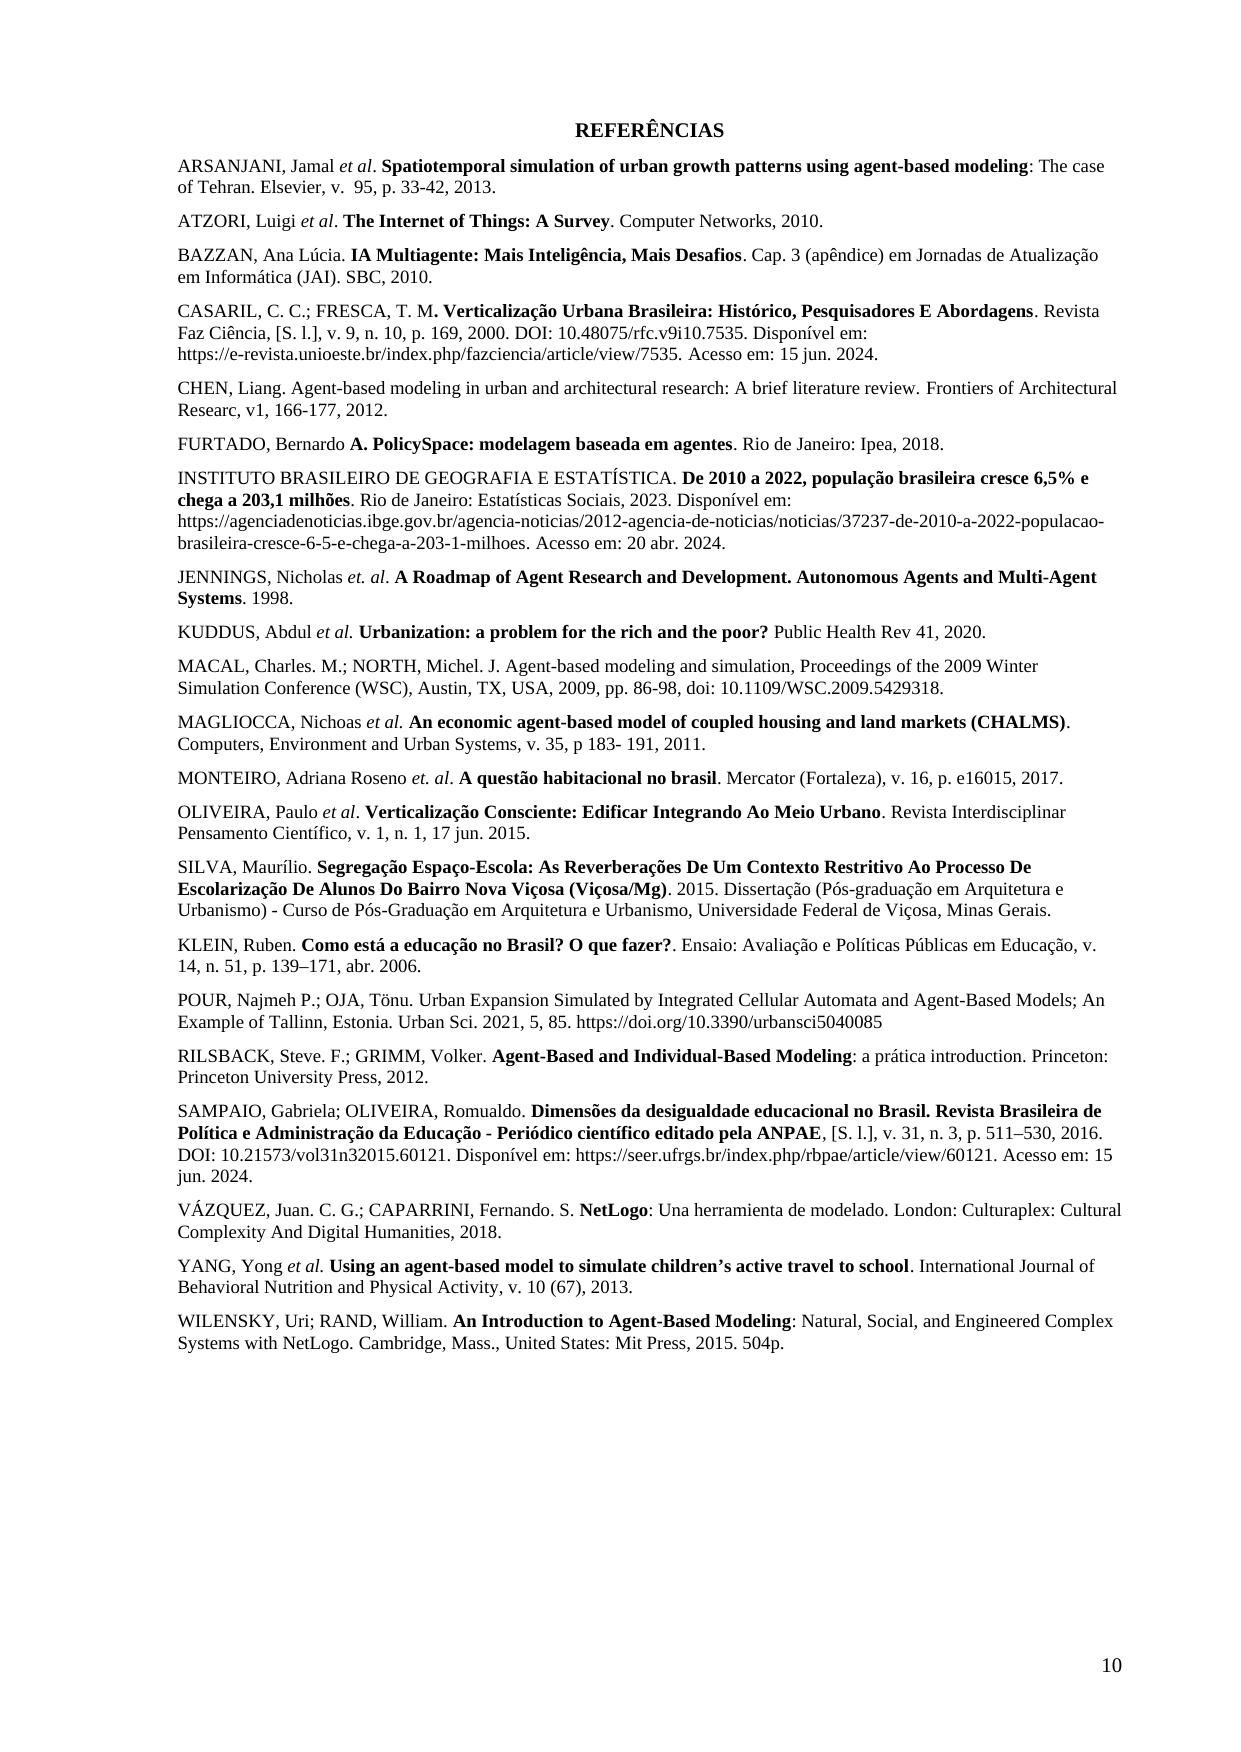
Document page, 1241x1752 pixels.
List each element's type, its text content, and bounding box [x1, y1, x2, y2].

text INSTITUTO BRASILEIRO DE GEOGRAFIA E ESTATÍSTICA. De 2010 a 2022, população brasileira cresce 6,5% e chega a 203,1 milhões. Rio de Janeiro: Estatísticas Sociais, 2023. Disponível em: https://agenciadenoticias.ibge.gov.br/agencia-noticias/2012-agencia-de-noticias/noticias/37237-de-2010-a-2022-populacao-brasileira-cresce-6-5-e-chega-a-203-1-milhoes. Acesso em: 20 abr. 2024. [177, 467, 1122, 553]
text OLIVEIRA, Paulo et al. Verticalização Consciente: Edificar Integrando Ao Meio Urbano. Revista Interdisciplinar Pensamento Científico, v. 1, n. 1, 17 jun. 2015. [177, 801, 1122, 844]
text MACAL, Charles. M.; NORTH, Michel. J. Agent-based modeling and simulation, Proceedings of the 2009 Winter Simulation Conference (WSC), Austin, TX, USA, 2009, pp. 86-98, doi: 10.1109/WSC.2009.5429318. [177, 655, 1122, 698]
text RILSBACK, Steve. F.; GRIMM, Volker. Agent-Based and Individual-Based Modeling: a prática introduction. Princeton: Princeton University Press, 2012. [177, 1045, 1122, 1088]
text VÁZQUEZ, Juan. C. G.; CAPARRINI, Fernando. S. NetLogo: Una herramienta de modelado. London: Culturaplex: Cultural Complexity And Digital Humanities, 2018. [177, 1199, 1122, 1242]
text WILENSKY, Uri; RAND, William. An Introduction to Agent-Based Modeling: Natural, Social, and Engineered Complex Systems with NetLogo. Cambridge, Mass., United States: Mit Press, 2015. 504p. [177, 1310, 1122, 1353]
text Referências [177, 118, 1122, 142]
text ATZORI, Luigi et al. The Internet of Things: A Survey. Computer Networks, 2010. [177, 210, 1122, 232]
text YANG, Yong et al. Using an agent-based model to simulate children’s active travel to school. International Journal of Behavioral Nutrition and Physical Activity, v. 10 (67), 2013. [177, 1255, 1122, 1298]
text MONTEIRO, Adriana Roseno et. al. A questão habitacional no brasil. Mercator (Fortaleza), v. 16, p. e16015, 2017. [177, 767, 1122, 788]
text CASARIL, C. C.; FRESCA, T. M. Verticalização Urbana Brasileira: Histórico, Pesquisadores E Abordagens. Revista Faz Ciência, [S. l.], v. 9, n. 10, p. 169, 2000. DOI: 10.48075/rfc.v9i10.7535. Disponível em: https://e-revista.unioeste.br/index.php/fazciencia/article/view/7535. Acesso em: 15 jun. 2024. [177, 300, 1122, 365]
text ARSANJANI, Jamal et al. Spatiotemporal simulation of urban growth patterns using agent-based modeling: The case of Tehran. Elsevier, v. 95, p. 33-42, 2013. [177, 155, 1122, 198]
text FURTADO, Bernardo A. PolicySpace: modelagem baseada em agentes. Rio de Janeiro: Ipea, 2018. [177, 433, 1122, 454]
text CHEN, Liang. Agent-based modeling in urban and architectural research: A brief literature review. Frontiers of Architectural Researc, v1, 166-177, 2012. [177, 377, 1122, 420]
text KUDDUS, Abdul et al. Urbanization: a problem for the rich and the poor? Public Health Rev 41, 2020. [177, 621, 1122, 643]
text SAMPAIO, Gabriela; OLIVEIRA, Romualdo. Dimensões da desigualdade educacional no Brasil. Revista Brasileira de Política e Administração da Educação - Periódico científico editado pela ANPAE, [S. l.], v. 31, n. 3, p. 511–530, 2016. DOI: 10.21573/vol31n32015.60121. Disponível em: https://seer.ufrgs.br/index.php/rbpae/article/view/60121. Acesso em: 15 jun. 2024. [177, 1100, 1122, 1187]
text SILVA, Maurílio. Segregação Espaço-Escola: As Reverberações De Um Contexto Restritivo Ao Processo De Escolarização De Alunos Do Bairro Nova Viçosa (Viçosa/Mg). 2015. Dissertação (Pós-graduação em Arquitetura e Urbanismo) - Curso de Pós-Graduação em Arquitetura e Urbanismo, Universidade Federal de Viçosa, Minas Gerais. [177, 856, 1122, 921]
text JENNINGS, Nicholas et. al. A Roadmap of Agent Research and Development. Autonomous Agents and Multi-Agent Systems. 1998. [177, 566, 1122, 609]
text MAGLIOCCA, Nichoas et al. An economic agent-based model of coupled housing and land markets (CHALMS). Computers, Environment and Urban Systems, v. 35, p 183- 191, 2011. [177, 711, 1122, 754]
text POUR, Najmeh P.; OJA, Tönu. Urban Expansion Simulated by Integrated Cellular Automata and Agent-Based Models; An Example of Tallinn, Estonia. Urban Sci. 2021, 5, 85. https://doi.org/10.3390/urbansci5040085 [177, 989, 1122, 1032]
text BAZZAN, Ana Lúcia. IA Multiagente: Mais Inteligência, Mais Desafios. Cap. 3 (apêndice) em Jornadas de Atualização em Informática (JAI). SBC, 2010. [177, 244, 1122, 287]
text KLEIN, Ruben. Como está a educação no Brasil? O que fazer?. Ensaio: Avaliação e Políticas Públicas em Educação, v. 14, n. 51, p. 139–171, abr. 2006. [177, 933, 1122, 977]
